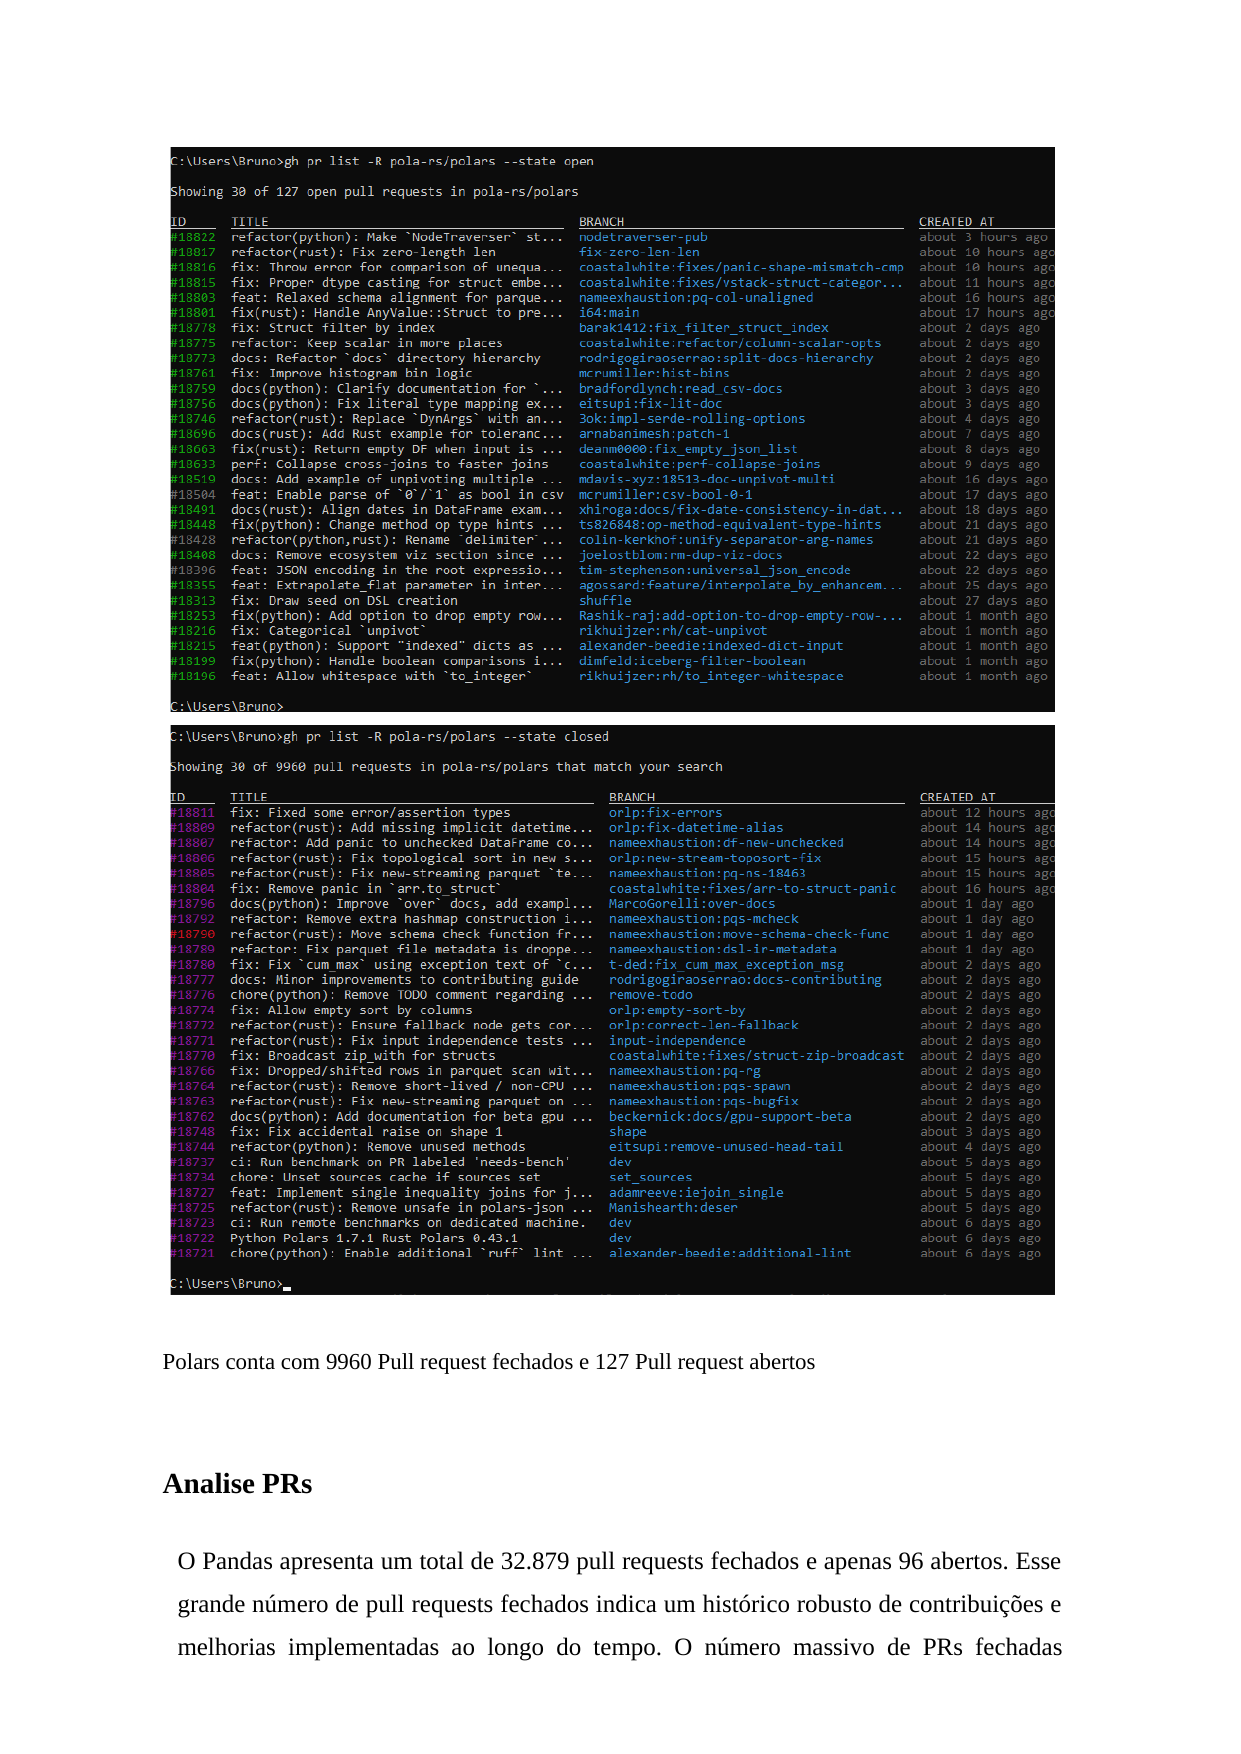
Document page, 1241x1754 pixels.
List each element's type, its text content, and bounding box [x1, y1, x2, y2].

list Analise PRs [162, 1466, 1063, 1500]
picture [170, 725, 1055, 1295]
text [177, 1546, 1063, 1661]
picture [170, 147, 1055, 712]
list Polars conta com 9960 Pull request fechados e 127 Pull request abertos [162, 1348, 1063, 1374]
